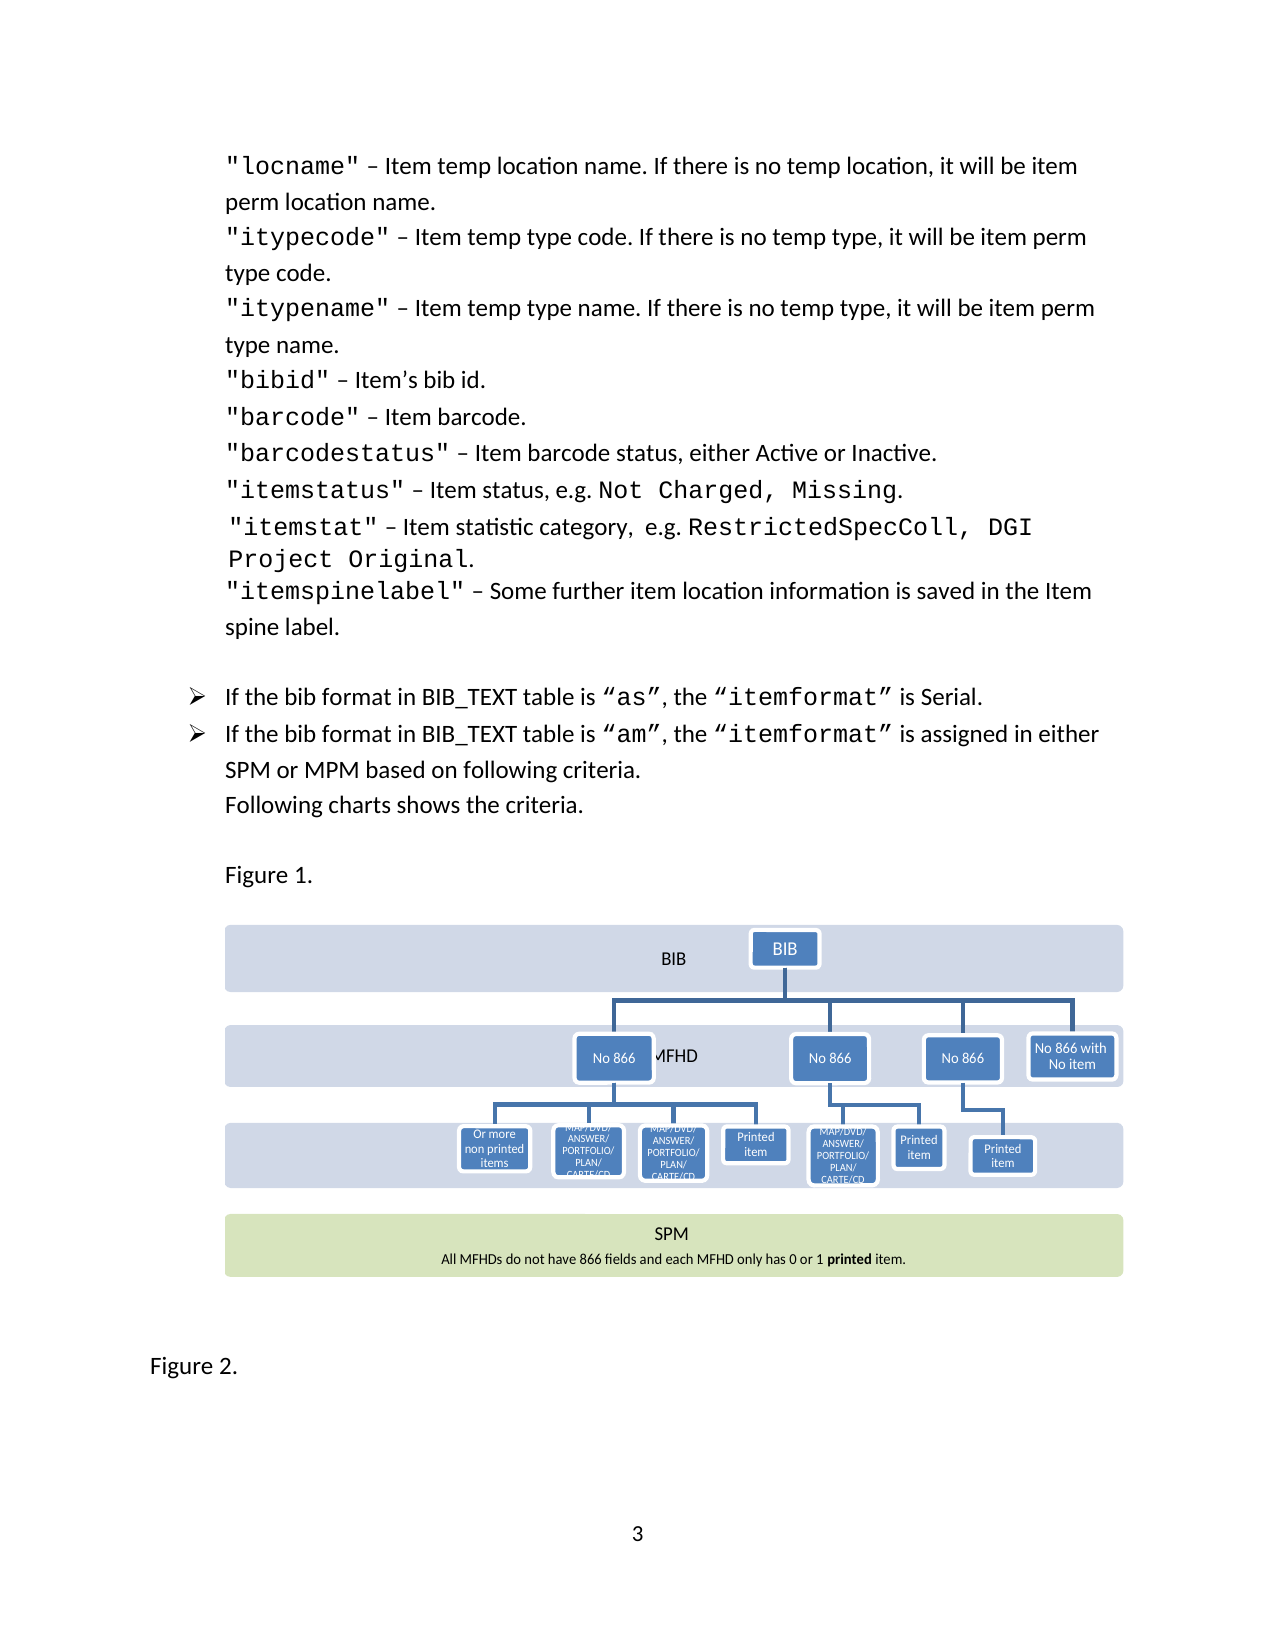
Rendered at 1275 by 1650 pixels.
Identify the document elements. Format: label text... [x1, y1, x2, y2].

text "itemspinelabel" – Some further item location information is saved in the Item spine label. [225, 575, 1125, 642]
text Figure 2. [150, 1350, 1125, 1381]
text "itemstatus" – Item status, e.g. Not Charged, Missing. [225, 474, 1125, 506]
text "bibid" – Item’s bib id. [225, 364, 1125, 396]
list If the bib format in BIB_TEXT table is “as”, the “itemformat” is Serial. [187, 681, 1125, 713]
text "itypename" – Item temp type name. If there is no temp type, it will be item perm type name. [225, 292, 1125, 359]
list If the bib format in BIB_TEXT table is “am”, the “itemformat” is assigned in either SPM or MPM based on following criteria. [187, 718, 1125, 785]
text "locname" – Item temp location name. If there is no temp location, it will be item perm location name. [225, 150, 1125, 217]
text "barcodestatus" – Item barcode status, either Active or Inactive. [225, 437, 1125, 469]
text Following charts shows the criteria. [225, 789, 1125, 820]
text "itypecode" – Item temp type code. If there is no temp type, it will be item perm type code. [225, 221, 1125, 288]
list "itemstat" – Item statistic category, e.g. RestrictedSpecColl, DGI Project Original. [228, 511, 1125, 575]
text Figure 1. [225, 859, 1125, 890]
text "barcode" – Item barcode. [225, 401, 1125, 432]
